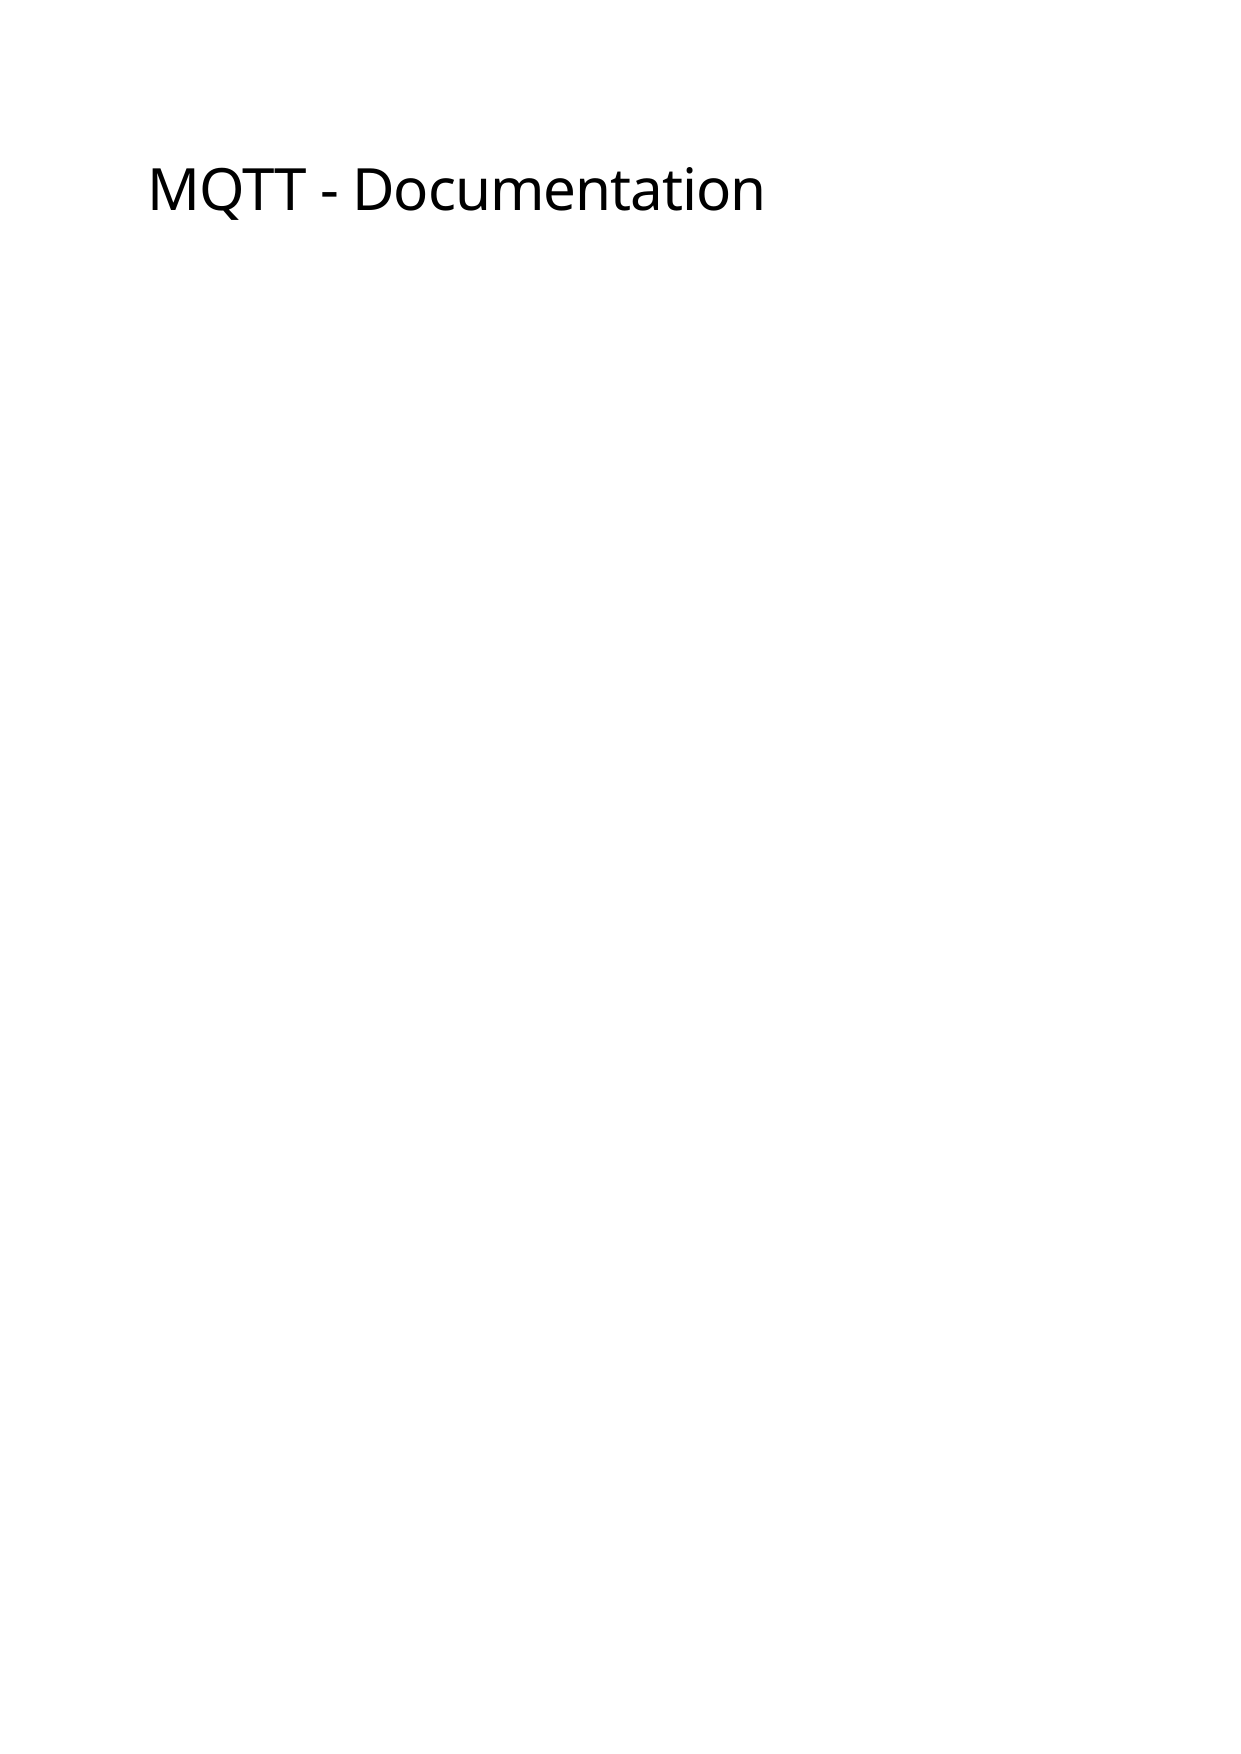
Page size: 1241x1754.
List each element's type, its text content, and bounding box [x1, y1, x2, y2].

title MQTT - Documentation [148, 148, 1093, 227]
